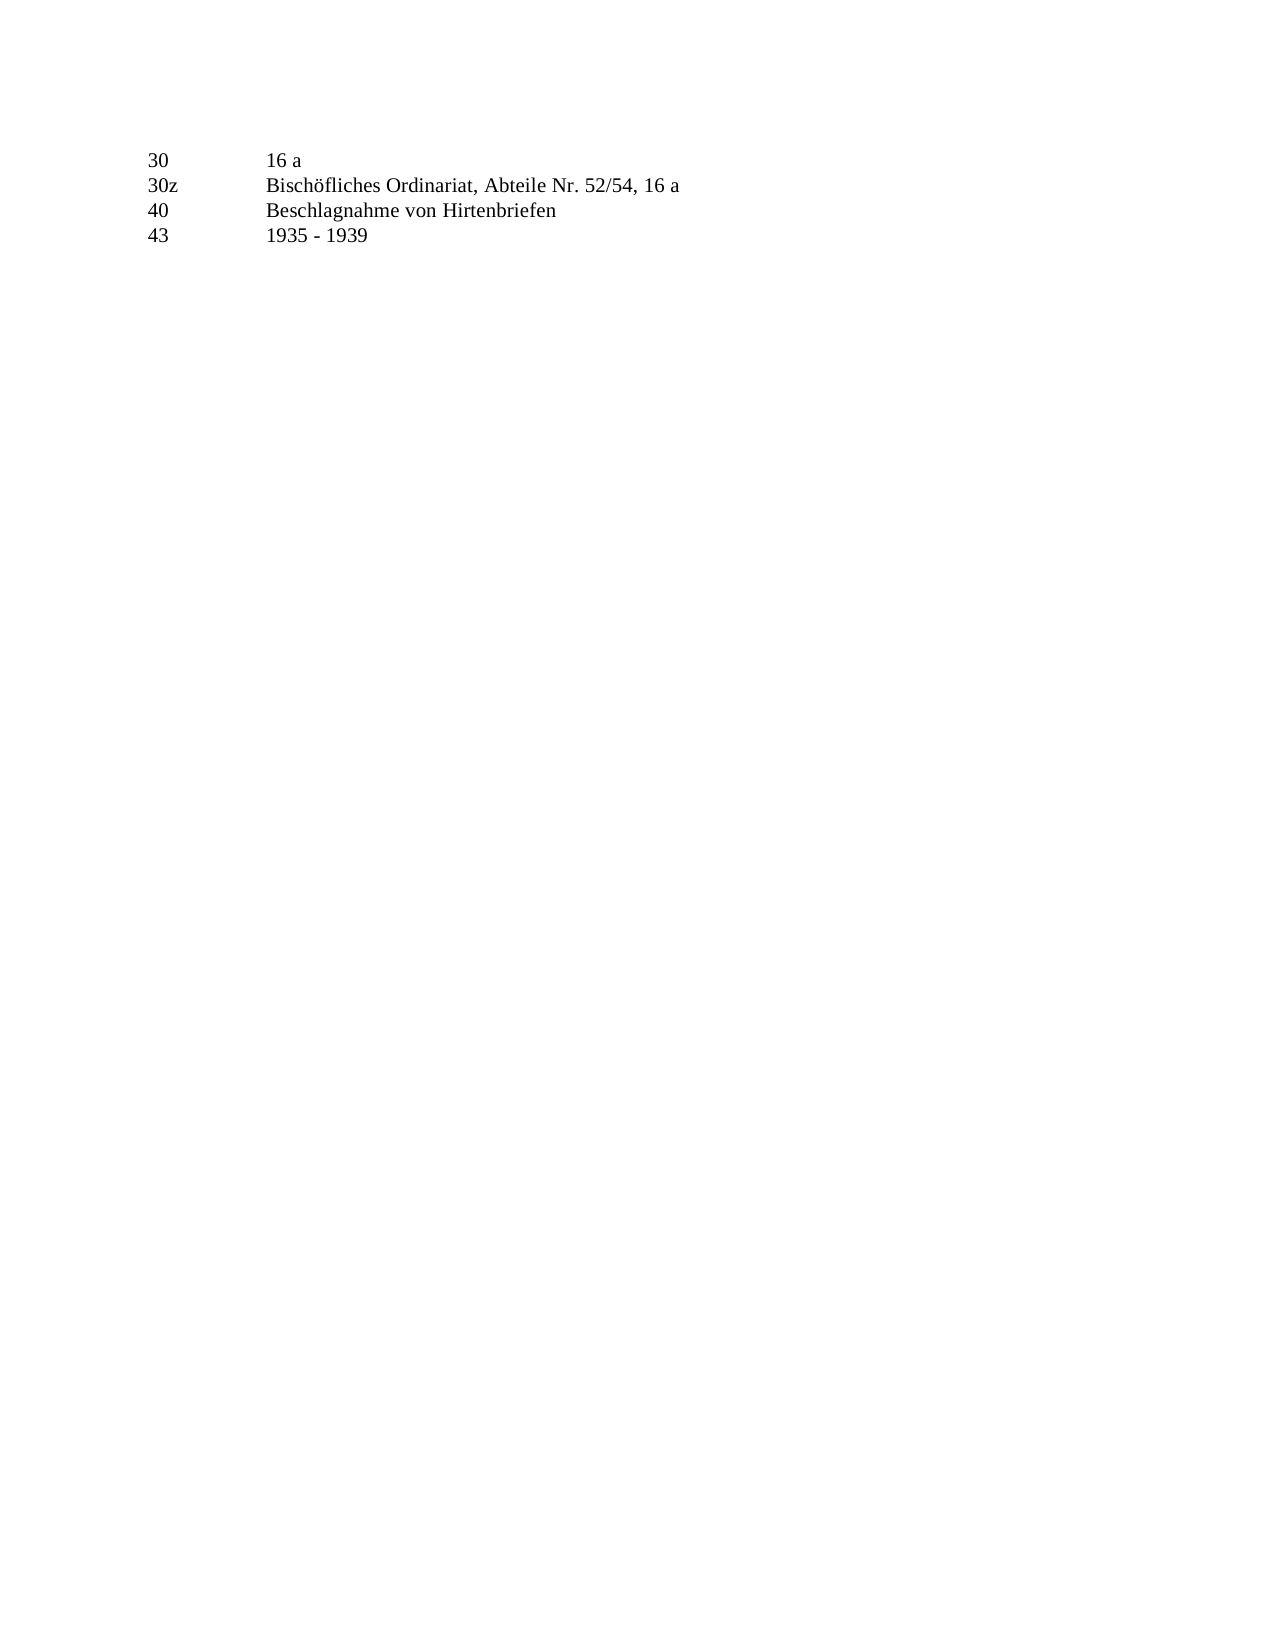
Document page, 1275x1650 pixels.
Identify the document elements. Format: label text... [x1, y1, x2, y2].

text 30z Bischöfliches Ordinariat, Abteile Nr. 52/54, 16 a [148, 173, 1127, 198]
text 30 16 a [148, 148, 1127, 173]
text 43 1935 - 1939 [148, 223, 1127, 248]
text 40 s[Beschlagnahme von s[Hirtenbrief]sen]s [148, 198, 1127, 223]
